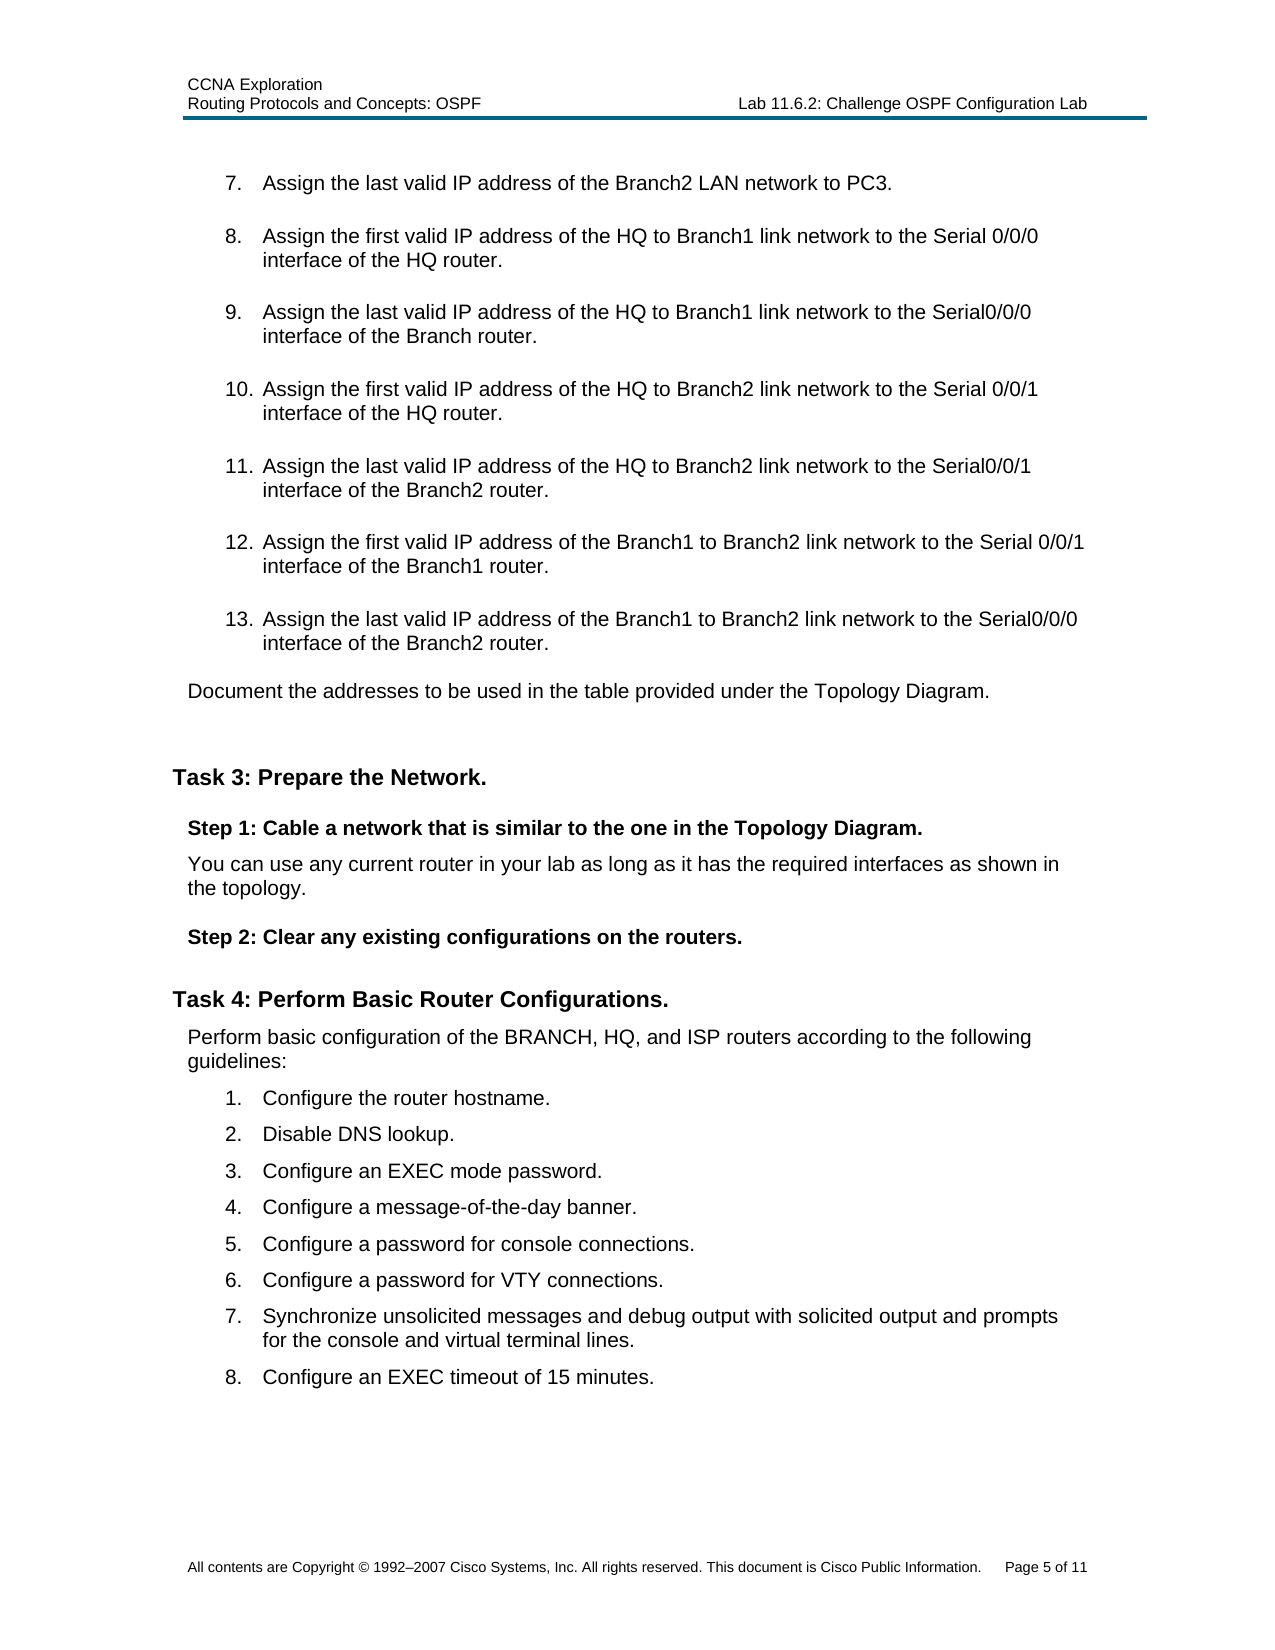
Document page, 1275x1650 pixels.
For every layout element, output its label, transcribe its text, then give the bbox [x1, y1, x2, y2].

list Configure a message-of-the-day banner. [225, 1195, 1087, 1219]
list Configure a password for VTY connections. [225, 1268, 1087, 1292]
list Assign the first valid IP address of the HQ to Branch1 link network to the Serial 0/0/0 interface of the HQ router. [225, 223, 1087, 300]
list Configure a password for console connections. [225, 1231, 1087, 1255]
list Configure the router hostname. [225, 1086, 1087, 1109]
text Step 2: Clear any existing configurations on the routers. [187, 925, 1087, 949]
list Assign the last valid IP address of the Branch1 to Branch2 link network to the Serial0/0/0 interface of the Branch2 router. [225, 607, 1087, 655]
list Assign the last valid IP address of the HQ to Branch2 link network to the Serial0/0/1 interface of the Branch2 router. [225, 453, 1087, 530]
list Configure an EXEC mode password. [225, 1158, 1087, 1182]
text You can use any current router in your lab as long as it has the required interfaces as shown in the topology. [187, 852, 1087, 900]
list Assign the last valid IP address of the Branch2 LAN network to PC3. [225, 171, 1087, 223]
text Task 3: Prepare the Network. [172, 764, 1087, 791]
list Disable DNS lookup. [225, 1122, 1087, 1146]
list Assign the first valid IP address of the HQ to Branch2 link network to the Serial 0/0/1 interface of the HQ router. [225, 377, 1087, 453]
list Configure an EXEC timeout of 15 minutes. [225, 1365, 1087, 1389]
text Step 1: Cable a network that is similar to the one in the Topology Diagram. [187, 816, 1087, 839]
text Document the addresses to be used in the table provided under the Topology Diagram. [187, 679, 1087, 703]
list Synchronize unsolicited messages and debug output with solicited output and prompts for the console and virtual terminal lines. [225, 1304, 1087, 1352]
text Task 4: Perform Basic Router Configurations. [172, 986, 1087, 1013]
text Perform basic configuration of the BRANCH, HQ, and ISP routers according to the following guidelines: [187, 1025, 1087, 1073]
list Assign the last valid IP address of the HQ to Branch1 link network to the Serial0/0/0 interface of the Branch router. [225, 300, 1087, 377]
list Assign the first valid IP address of the Branch1 to Branch2 link network to the Serial 0/0/1 interface of the Branch1 router. [225, 530, 1087, 607]
